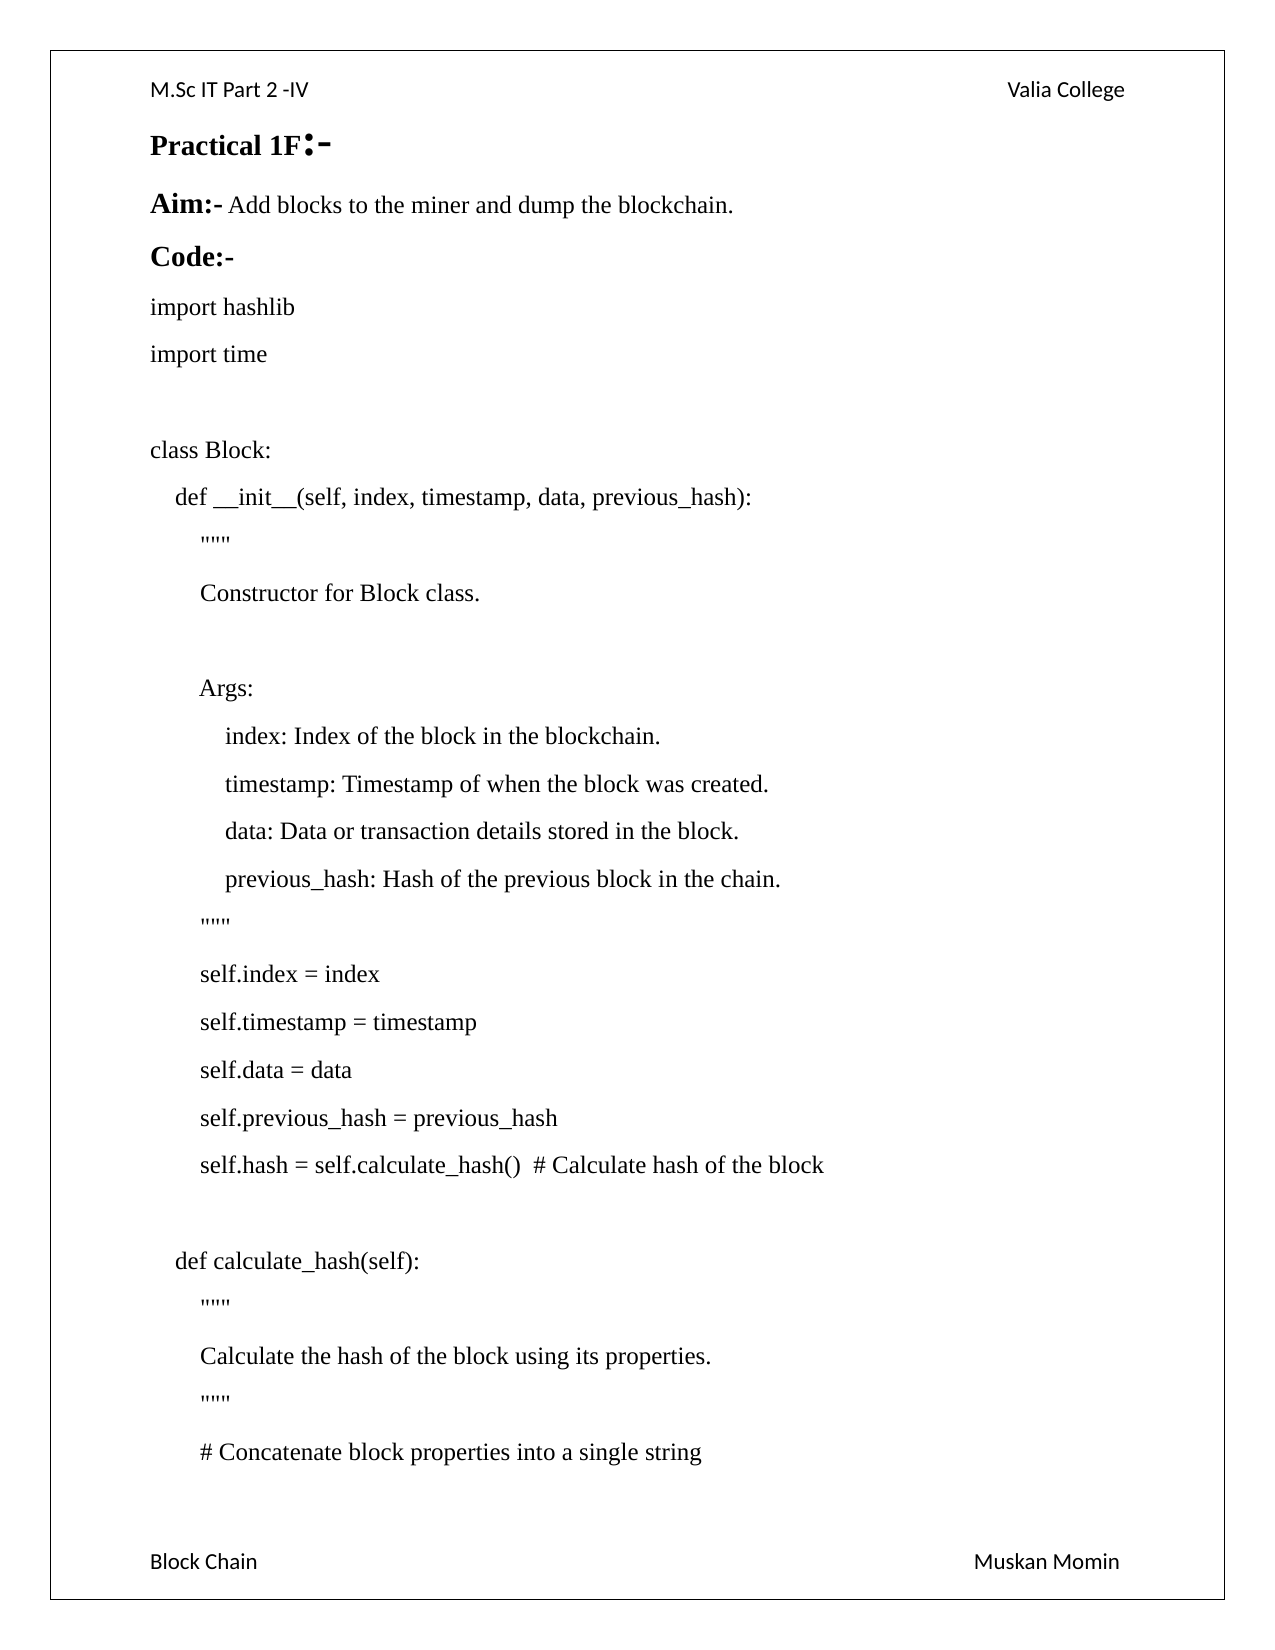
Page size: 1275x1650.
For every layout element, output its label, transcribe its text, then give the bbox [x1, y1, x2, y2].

text class Block: [150, 435, 1125, 463]
text Aim:- Add blocks to the miner and dump the blockchain. [150, 186, 1125, 219]
text self.previous_hash = previous_hash [150, 1103, 1125, 1131]
text """ [150, 530, 1125, 559]
text self.index = index [150, 959, 1125, 988]
text timestamp: Timestamp of when the block was created. [150, 769, 1125, 797]
text Args: [150, 673, 1125, 702]
text self.data = data [150, 1055, 1125, 1084]
text index: Index of the block in the blockchain. [150, 721, 1125, 750]
text # Concatenate block properties into a single string [150, 1437, 1125, 1465]
text Constructor for Block class. [150, 578, 1125, 607]
text def __init__(self, index, timestamp, data, previous_hash): [150, 482, 1125, 511]
text self.timestamp = timestamp [150, 1007, 1125, 1036]
text """ [150, 1389, 1125, 1418]
text previous_hash: Hash of the previous block in the chain. [150, 864, 1125, 893]
text def calculate_hash(self): [150, 1246, 1125, 1274]
text Code:- [150, 239, 1125, 272]
text self.hash = self.calculate_hash() # Calculate hash of the block [150, 1150, 1125, 1179]
text data: Data or transaction details stored in the block. [150, 816, 1125, 845]
text import hashlib [150, 292, 1125, 320]
text Calculate the hash of the block using its properties. [150, 1341, 1125, 1370]
text """ [150, 912, 1125, 941]
text """ [150, 1293, 1125, 1322]
text Practical 1F:- [150, 112, 1125, 165]
text import time [150, 339, 1125, 368]
